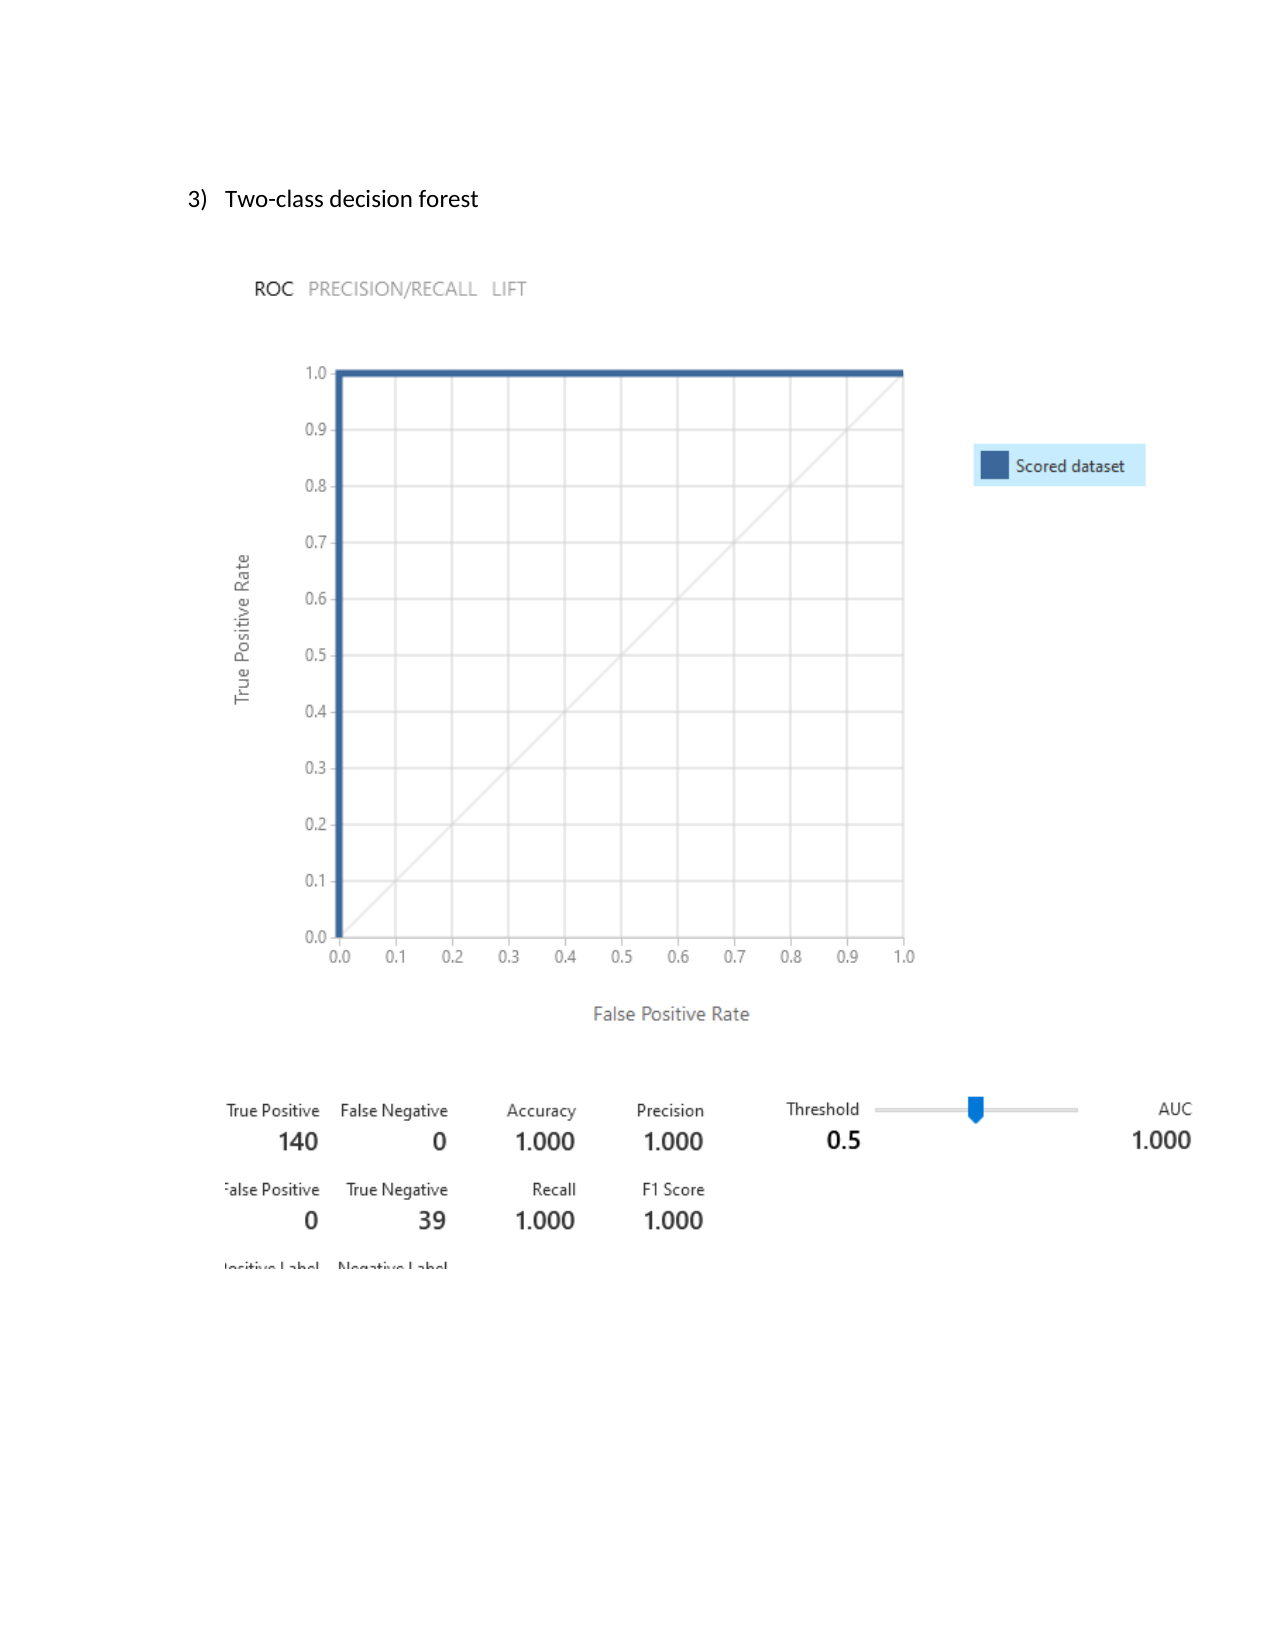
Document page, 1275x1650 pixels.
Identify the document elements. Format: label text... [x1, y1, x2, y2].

picture [225, 248, 1200, 1269]
list Two-class decision forest [187, 183, 1125, 213]
